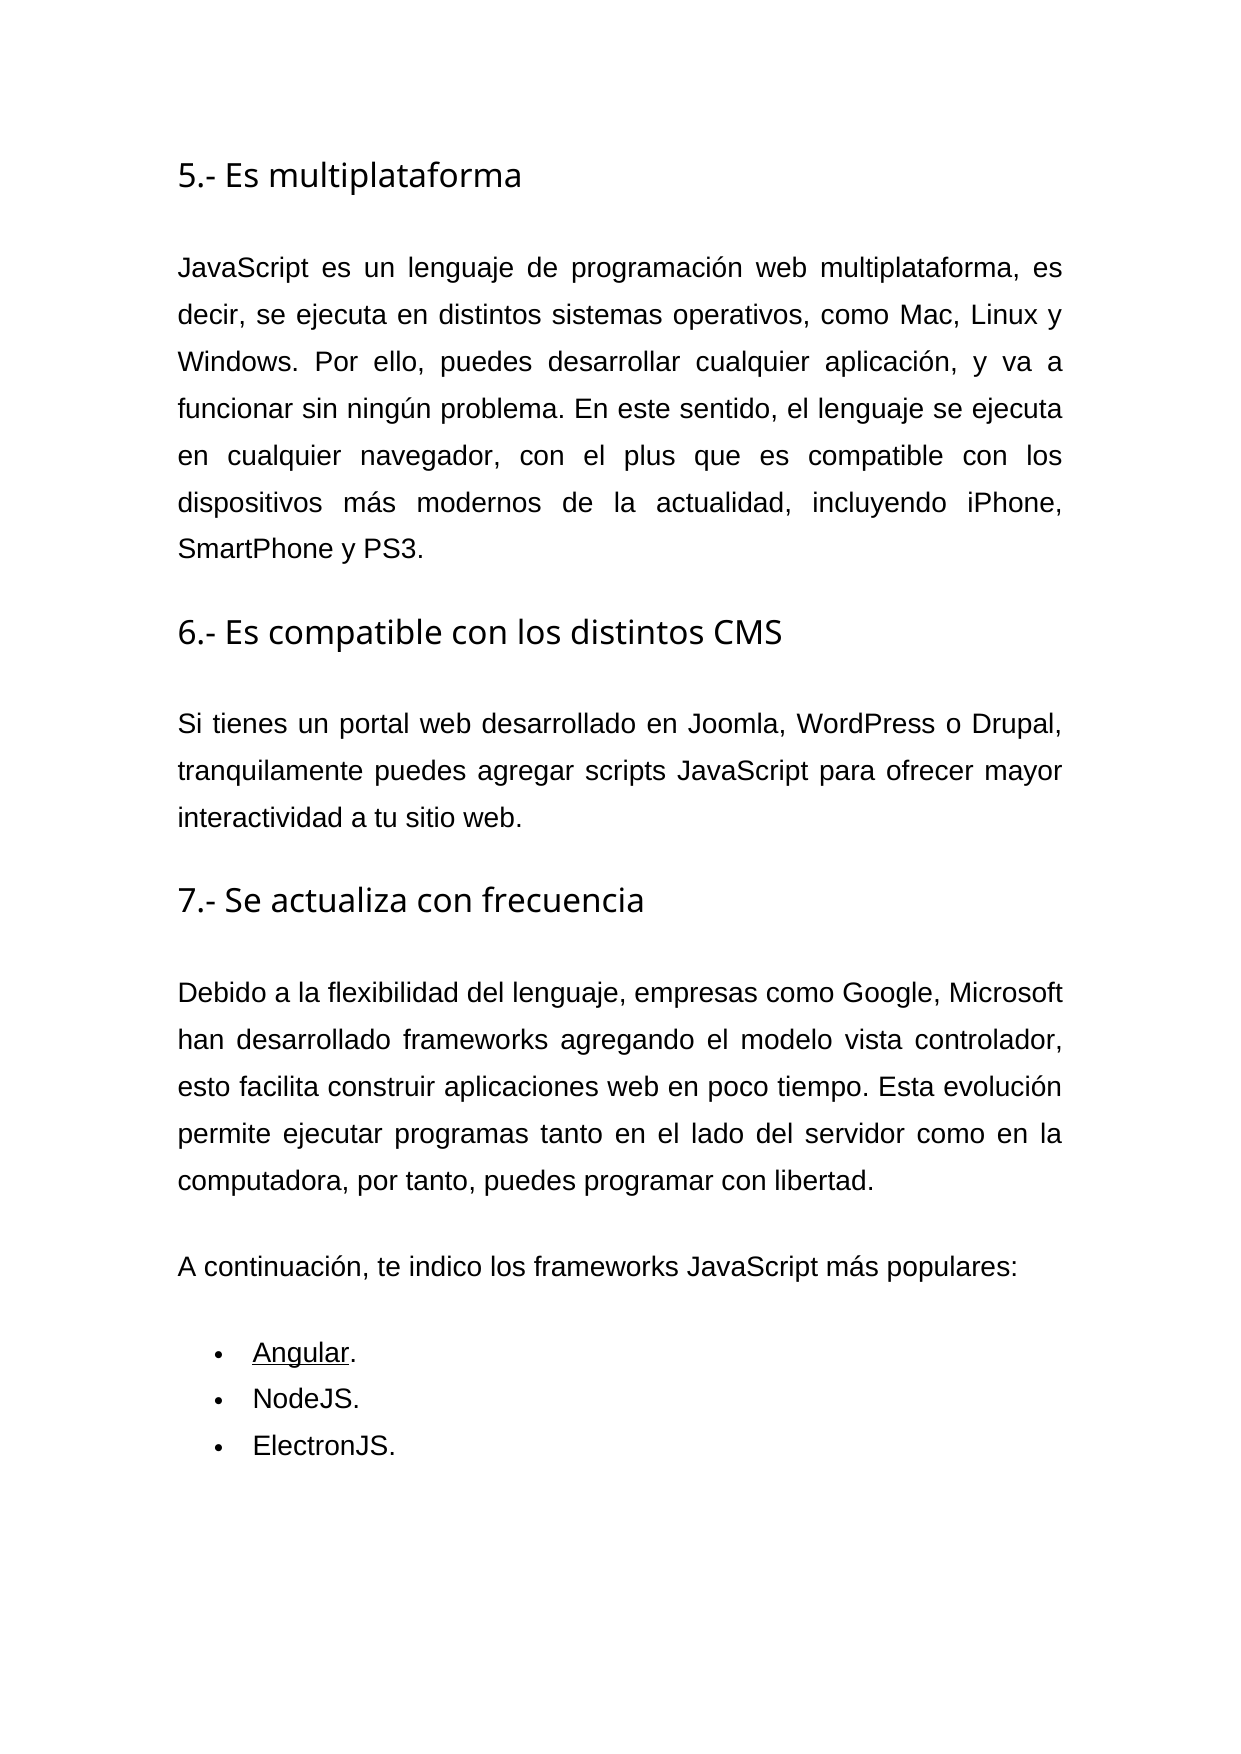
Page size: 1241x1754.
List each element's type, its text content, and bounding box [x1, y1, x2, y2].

list Angular. [215, 1321, 1063, 1368]
subtitle 5.- Es multiplataforma [177, 148, 1063, 198]
text A continuación, te indico los frameworks JavaScript más populares: [177, 1235, 1063, 1282]
text Debido a la flexibilidad del lenguaje, empresas como Google, Microsoft han desarrollado frameworks agregando el modelo vista controlador, esto facilita construir aplicaciones web en poco tiempo. Esta evolución permite ejecutar programas tanto en el lado del servidor como en la computadora, por tanto, puedes programar con libertad. [177, 962, 1063, 1196]
subtitle 6.- Es compatible con los distintos CMS [177, 604, 1063, 654]
list NodeJS. [215, 1368, 1063, 1415]
text Si tienes un portal web desarrollado en Joomla, WordPress o Drupal, tranquilamente puedes agregar scripts JavaScript para ofrecer mayor interactividad a tu sitio web. [177, 693, 1063, 833]
list ElectronJS. [215, 1415, 1063, 1462]
subtitle 7.- Se actualiza con frecuencia [177, 873, 1063, 923]
text JavaScript es un lenguaje de programación web multiplataforma, es decir, se ejecuta en distintos sistemas operativos, como Mac, Linux y Windows. Por ello, puedes desarrollar cualquier aplicación, y va a funcionar sin ningún problema. En este sentido, el lenguaje se ejecuta en cualquier navegador, con el plus que es compatible con los dispositivos más modernos de la actualidad, incluyendo iPhone, SmartPhone y PS3. [177, 237, 1063, 565]
